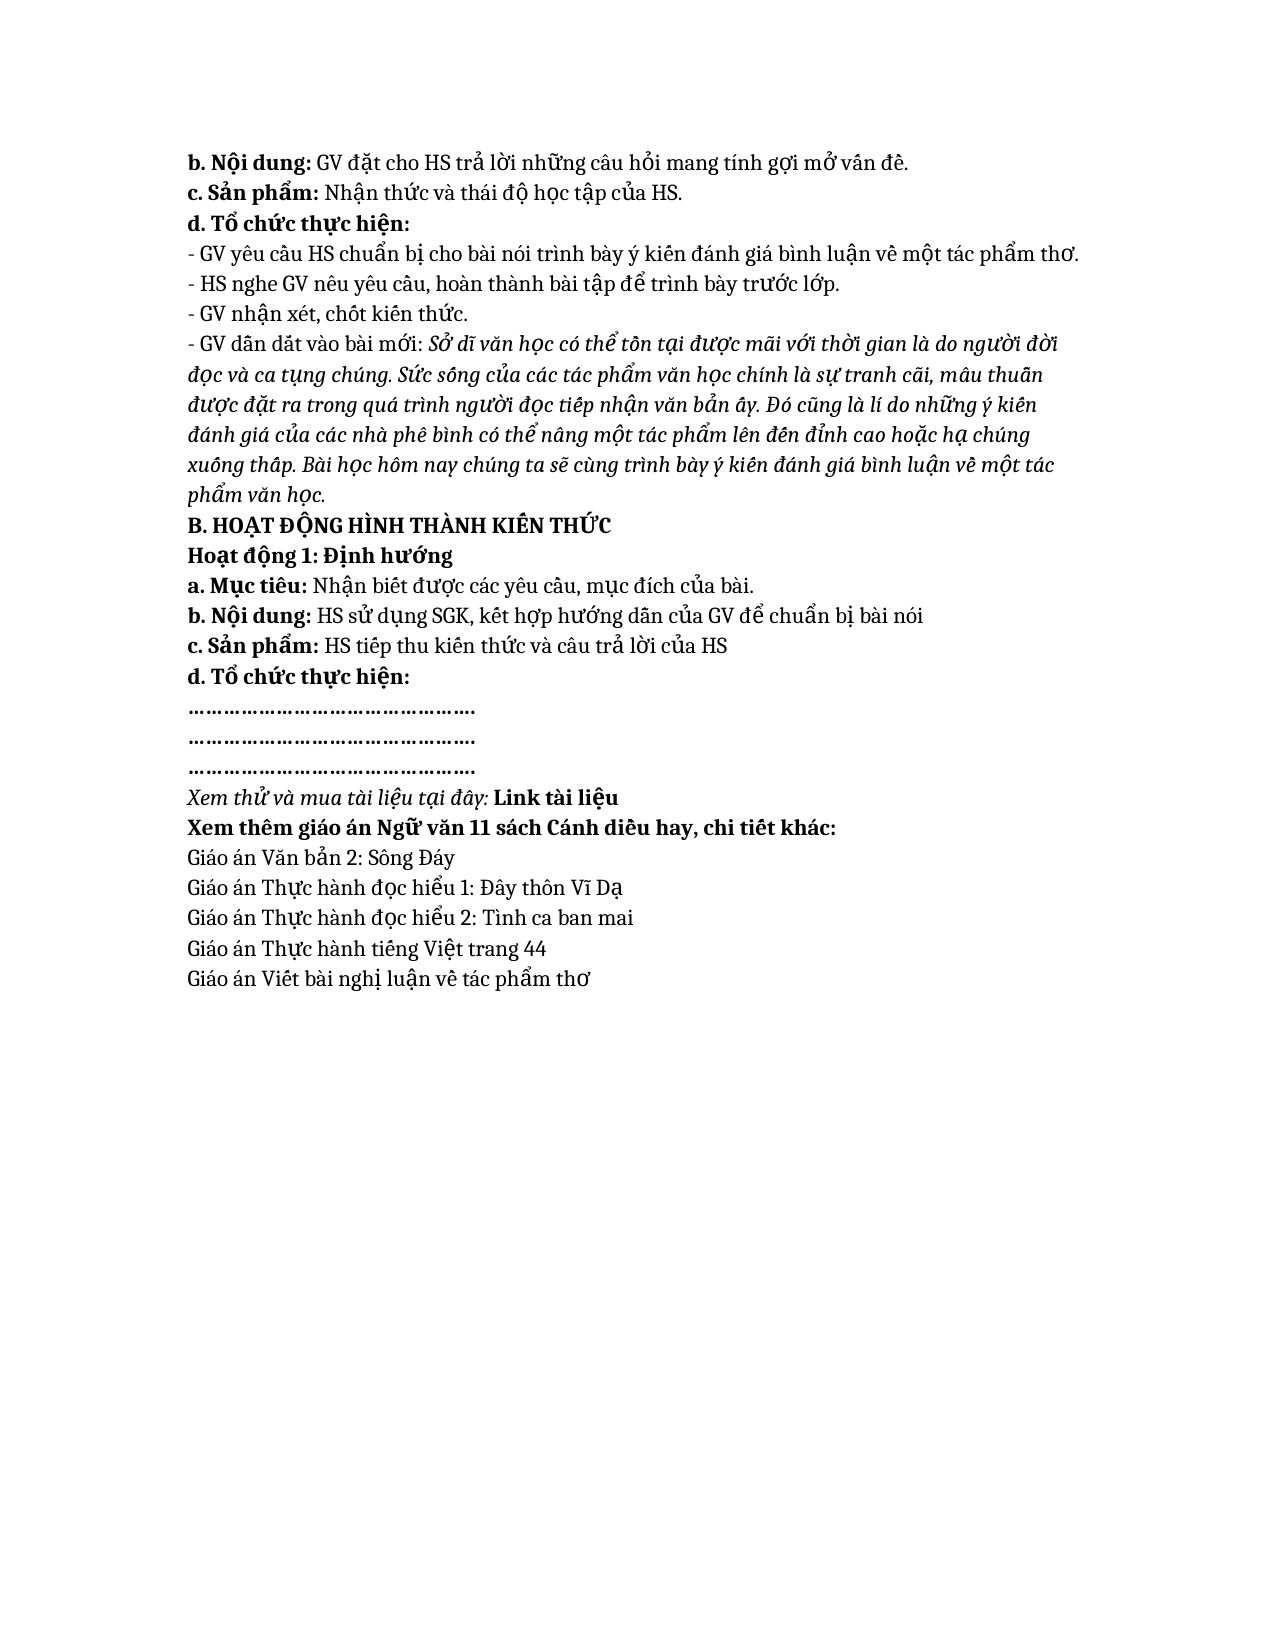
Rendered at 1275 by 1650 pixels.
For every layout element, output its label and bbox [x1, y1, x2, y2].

text [187, 150, 1087, 1022]
